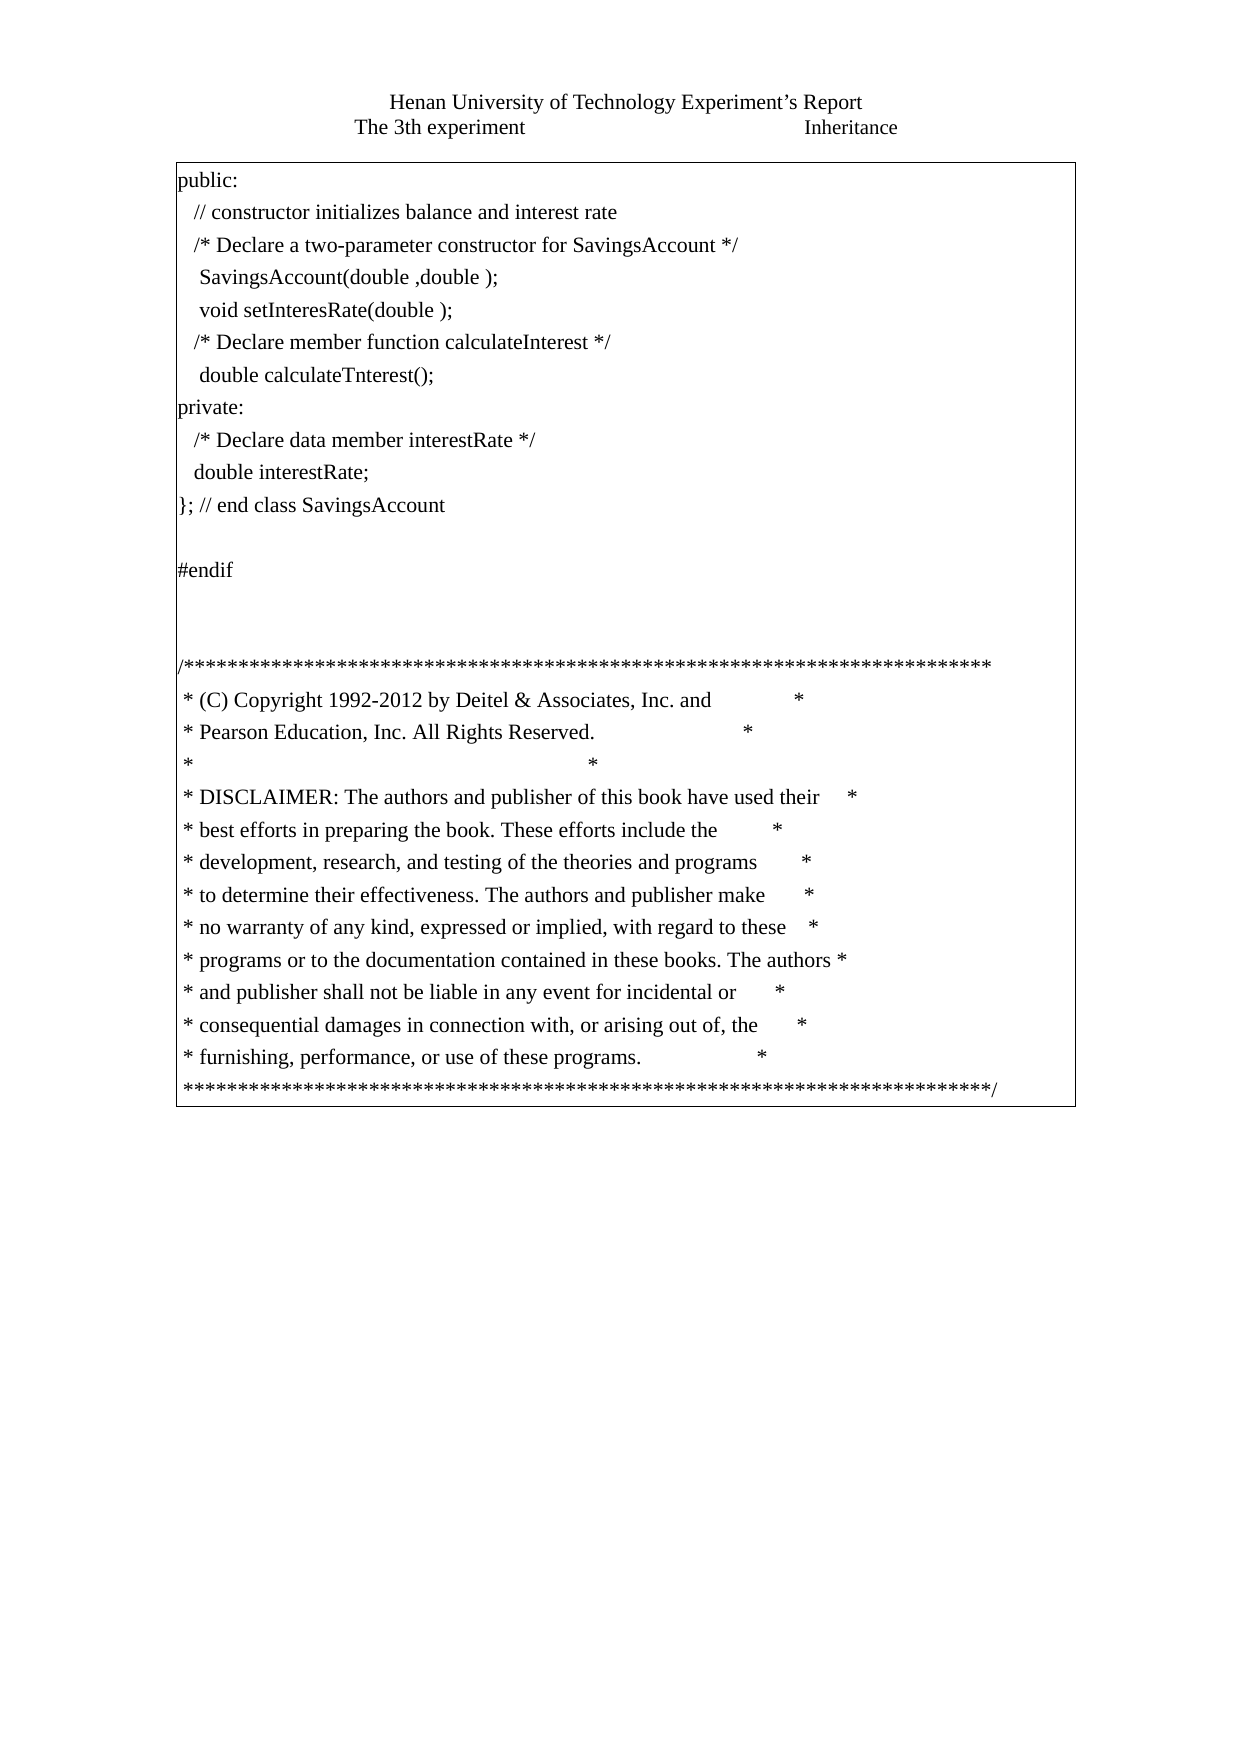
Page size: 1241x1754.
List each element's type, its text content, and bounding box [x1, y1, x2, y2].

text /* Declare member function calculateInterest */ [177, 326, 1075, 358]
text * (C) Copyright 1992-2012 by Deitel & Associates, Inc. and * [177, 683, 1075, 716]
text * Pearson Education, Inc. All Rights Reserved. * [177, 716, 1075, 748]
text /* Declare a two-parameter constructor for SavingsAccount */ [177, 228, 1075, 261]
text **************************************************************************/ [177, 1072, 1075, 1106]
text double calculateTnterest(); [177, 358, 1075, 391]
text /************************************************************************** [177, 651, 1075, 683]
text }; // end class SavingsAccount [177, 488, 1075, 521]
text * best efforts in preparing the book. These efforts include the * [177, 813, 1075, 846]
text * * [177, 748, 1075, 781]
text #endif [177, 553, 1075, 586]
text * and publisher shall not be liable in any event for incidental or * [177, 976, 1075, 1008]
text public: [177, 163, 1075, 196]
text * to determine their effectiveness. The authors and publisher make * [177, 878, 1075, 911]
text * consequential damages in connection with, or arising out of, the * [177, 1008, 1075, 1041]
text /* Declare data member interestRate */ [177, 423, 1075, 456]
text * furnishing, performance, or use of these programs. * [177, 1041, 1075, 1072]
text // constructor initializes balance and interest rate [177, 196, 1075, 228]
text * no warranty of any kind, expressed or implied, with regard to these * [177, 911, 1075, 943]
text double interestRate; [177, 456, 1075, 488]
text * programs or to the documentation contained in these books. The authors * [177, 943, 1075, 976]
text private: [177, 391, 1075, 423]
text void setInteresRate(double ); [177, 293, 1075, 326]
text SavingsAccount(double ,double ); [177, 261, 1075, 293]
text * development, research, and testing of the theories and programs * [177, 846, 1075, 878]
text * DISCLAIMER: The authors and publisher of this book have used their * [177, 781, 1075, 813]
